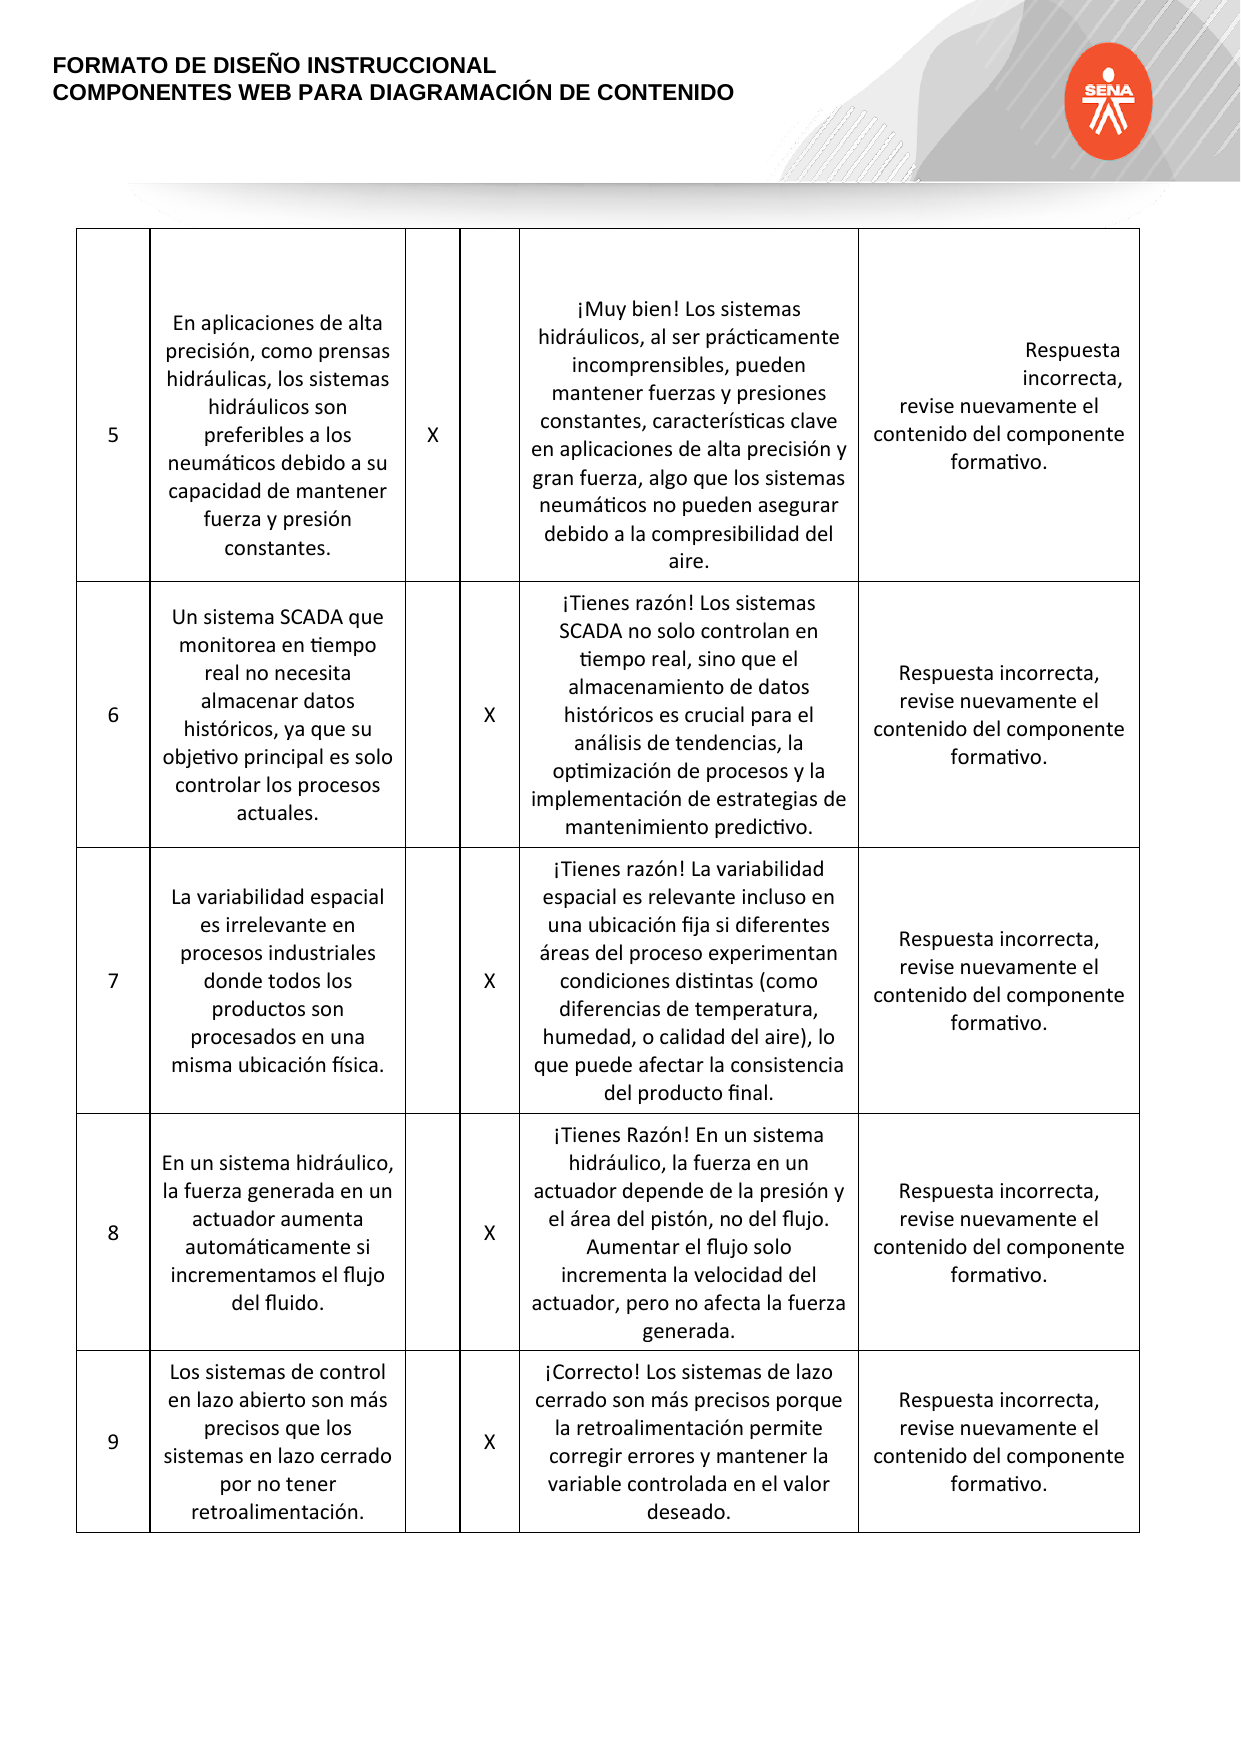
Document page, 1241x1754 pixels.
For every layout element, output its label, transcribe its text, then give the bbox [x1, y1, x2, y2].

table_cell X [461, 848, 519, 1112]
table_cell X [461, 1114, 519, 1350]
table_cell 5 [77, 229, 149, 581]
table_cell 6 [77, 582, 149, 847]
table_cell Los sistemas de control en lazo abierto son más precisos que los sistemas en lazo cerrado por no tener retroalimentación. [151, 1351, 405, 1532]
table_cell La variabilidad espacial es irrelevante en procesos industriales donde todos los productos son procesados en una misma ubicación física. [151, 848, 405, 1112]
table_cell 9 [77, 1351, 149, 1532]
table_cell Respuesta incorrecta, revise nuevamente el contenido del componente formativo. [859, 582, 1139, 847]
table_cell En un sistema hidráulico, la fuerza generada en un actuador aumenta automáticamente si incrementamos el flujo del fluido. [151, 1114, 405, 1350]
table_cell [461, 229, 519, 581]
table_cell Un sistema SCADA que monitorea en tiempo real no necesita almacenar datos históricos, ya que su objetivo principal es solo controlar los procesos actuales. [151, 582, 405, 847]
table_cell X [406, 229, 459, 581]
table_cell ¡Muy bien! Los sistemas hidráulicos, al ser prácticamente incomprensibles, pueden mantener fuerzas y presiones constantes, características clave en aplicaciones de alta precisión y gran fuerza, algo que los sistemas neumáticos no pueden asegurar debido a la compresibilidad del aire. [520, 229, 858, 581]
table_cell ¡Correcto! Los sistemas de lazo cerrado son más precisos porque la retroalimentación permite corregir errores y mantener la variable controlada en el valor deseado. [520, 1351, 858, 1532]
table_cell ¡Tienes razón! Los sistemas SCADA no solo controlan en tiempo real, sino que el almacenamiento de datos históricos es crucial para el análisis de tendencias, la optimización de procesos y la implementación de estrategias de mantenimiento predictivo. [520, 582, 858, 847]
table_cell En aplicaciones de alta precisión, como prensas hidráulicas, los sistemas hidráulicos son preferibles a los neumáticos debido a su capacidad de mantener fuerza y presión constantes. [151, 229, 405, 581]
table_cell Respuesta incorrecta, revise nuevamente el contenido del componente formativo. [859, 229, 1139, 581]
table_cell 7 [77, 848, 149, 1112]
table_cell [406, 1351, 459, 1532]
table_cell Respuesta incorrecta, revise nuevamente el contenido del componente formativo. [859, 1114, 1139, 1350]
table_cell [406, 848, 459, 1112]
table_cell Respuesta incorrecta, revise nuevamente el contenido del componente formativo. [859, 848, 1139, 1112]
table_cell Respuesta incorrecta, revise nuevamente el contenido del componente formativo. [859, 1351, 1139, 1532]
table_cell ¡Tienes razón! La variabilidad espacial es relevante incluso en una ubicación fija si diferentes áreas del proceso experimentan condiciones distintas (como diferencias de temperatura, humedad, o calidad del aire), lo que puede afectar la consistencia del producto final. [520, 848, 858, 1112]
table_cell [406, 582, 459, 847]
table_cell X [461, 582, 519, 847]
table_cell ¡Tienes Razón! En un sistema hidráulico, la fuerza en un actuador depende de la presión y el área del pistón, no del flujo. Aumentar el flujo solo incrementa la velocidad del actuador, pero no afecta la fuerza generada. [520, 1114, 858, 1350]
table_cell 8 [77, 1114, 149, 1350]
picture [0, 0, 1241, 229]
table_cell X [461, 1351, 519, 1532]
table_cell [406, 1114, 459, 1350]
